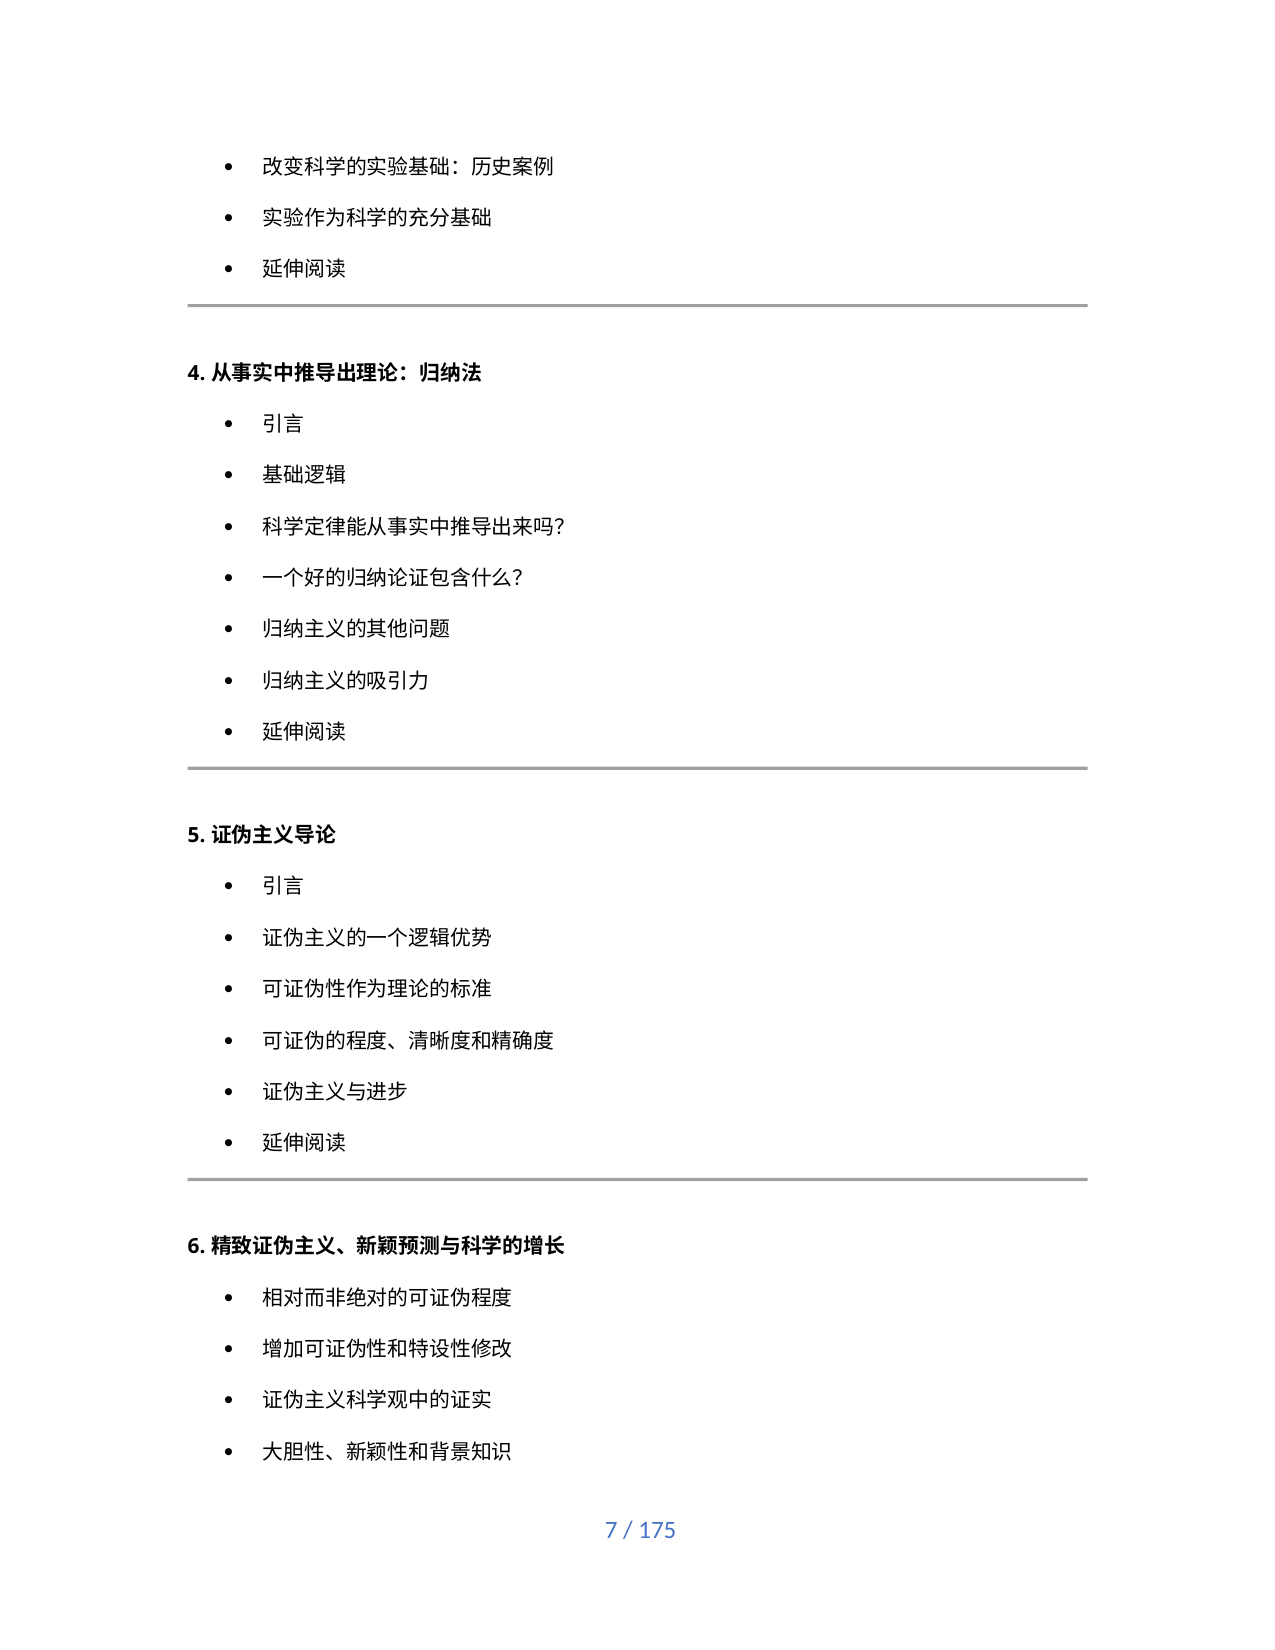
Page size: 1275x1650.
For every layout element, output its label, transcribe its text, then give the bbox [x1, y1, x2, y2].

list 大胆性、新颖性和背景知识 [225, 1435, 1087, 1465]
list 延伸阅读 [225, 253, 1087, 283]
list 可证伪性作为理论的标准 [225, 972, 1087, 1003]
list 归纳主义的吸引力 [225, 664, 1087, 694]
list 基础逻辑 [225, 458, 1087, 489]
list 科学定律能从事实中推导出来吗？ [225, 510, 1087, 540]
list 延伸阅读 [225, 1127, 1087, 1157]
list 实验作为科学的充分基础 [225, 201, 1087, 232]
list 一个好的归纳论证包含什么？ [225, 561, 1087, 591]
list 相对而非绝对的可证伪程度 [225, 1281, 1087, 1311]
text 6. 精致证伪主义、新颖预测与科学的增长 [187, 1229, 1087, 1260]
list 增加可证伪性和特设性修改 [225, 1332, 1087, 1363]
list 证伪主义科学观中的证实 [225, 1384, 1087, 1414]
list 证伪主义的一个逻辑优势 [225, 921, 1087, 951]
list 归纳主义的其他问题 [225, 613, 1087, 643]
text 4. 从事实中推导出理论：归纳法 [187, 356, 1087, 386]
list 延伸阅读 [225, 715, 1087, 746]
list 证伪主义与进步 [225, 1075, 1087, 1105]
text 5. 证伪主义导论 [187, 818, 1087, 849]
list 引言 [225, 407, 1087, 437]
list 引言 [225, 870, 1087, 900]
list 改变科学的实验基础：历史案例 [225, 150, 1087, 180]
list 可证伪的程度、清晰度和精确度 [225, 1024, 1087, 1054]
